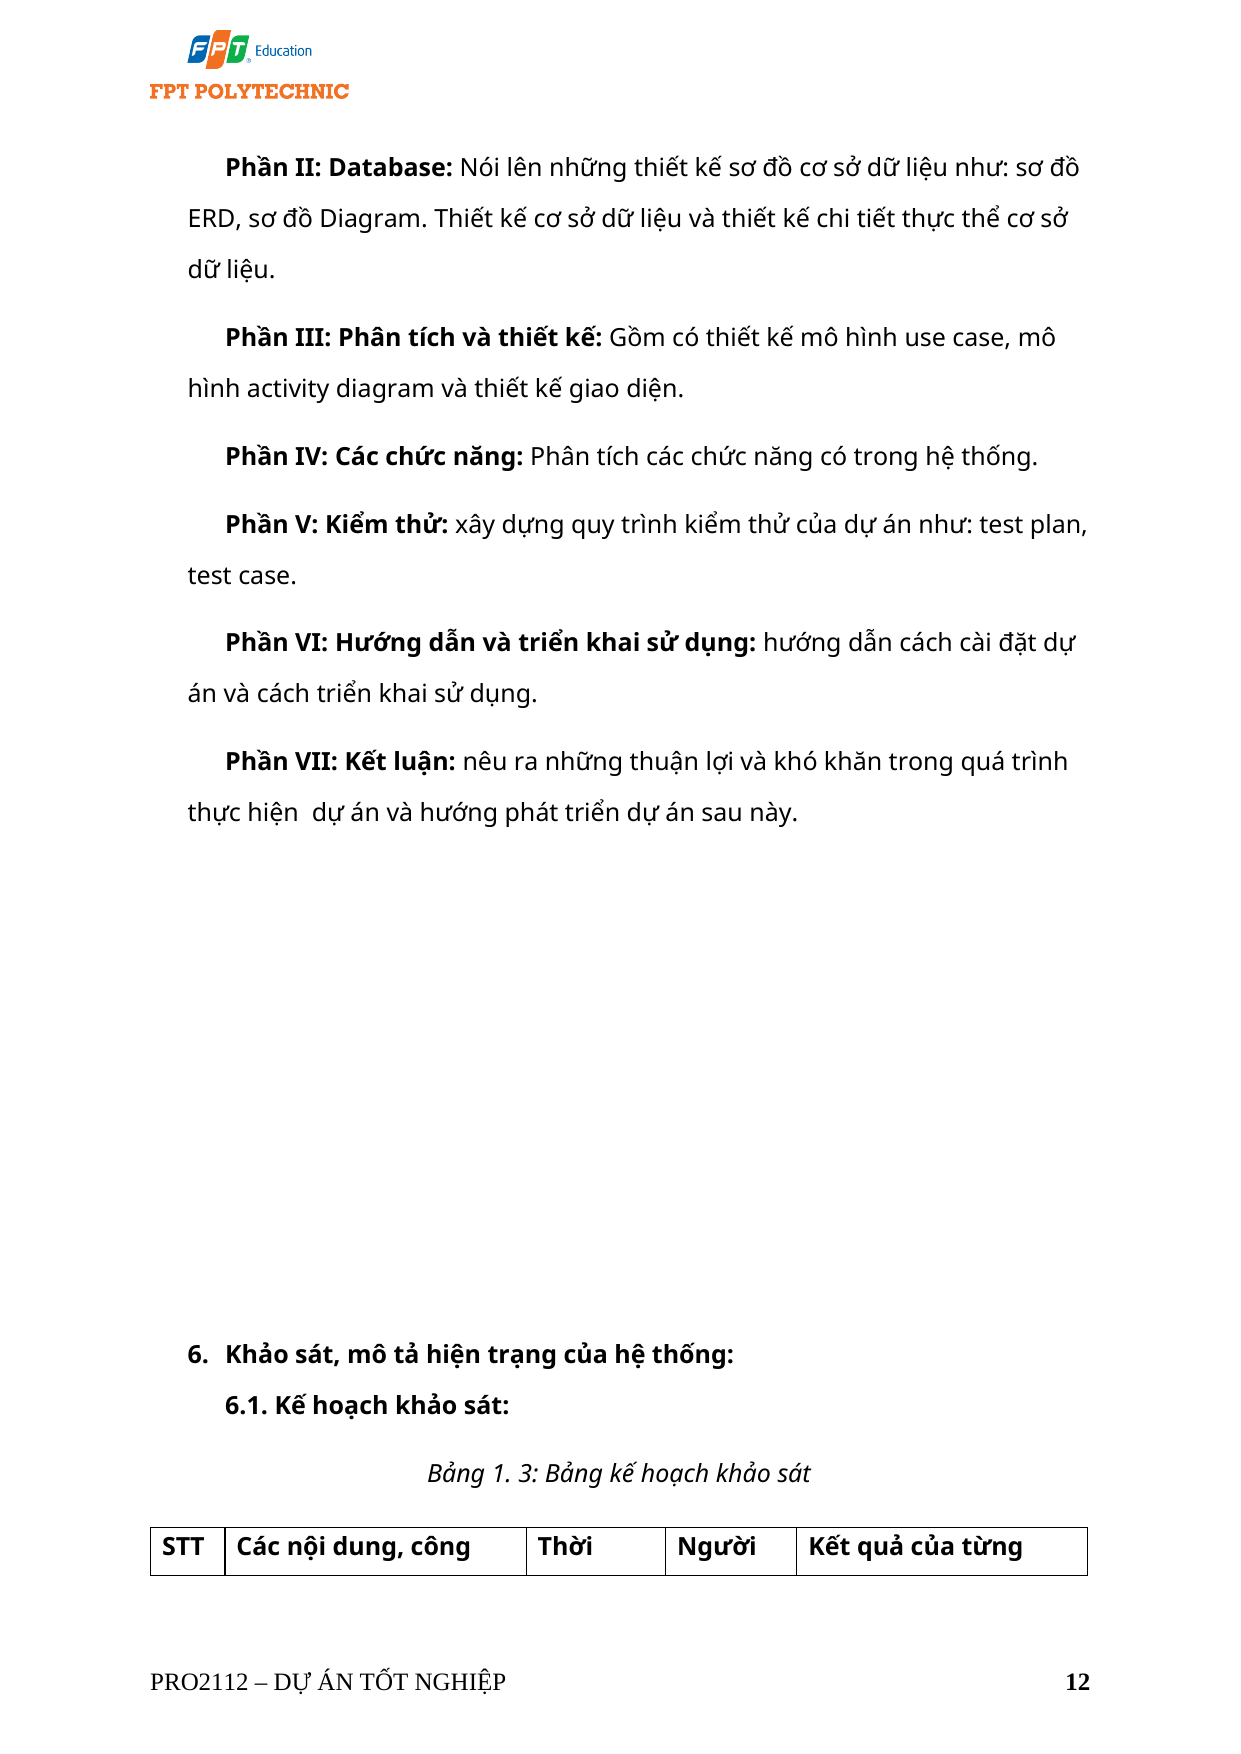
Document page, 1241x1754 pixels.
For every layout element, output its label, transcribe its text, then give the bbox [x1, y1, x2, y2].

table_header STT [151, 1528, 224, 1575]
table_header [797, 1528, 1087, 1575]
list 6.1. Kế hoạch khảo sát: [225, 1387, 1090, 1422]
picture [150, 30, 349, 99]
text Phần III: Phân tích và thiết kế: Gồm có thiết kế mô hình use case, mô hình activity diagram và thiết kế giao diện. [187, 320, 1090, 405]
text Phần IV: Các chức năng: Phân tích các chức năng có trong hệ thống. [187, 438, 1090, 473]
text Phần VI: Hướng dẫn và triển khai sử dụng: hướng dẫn cách cài đặt dự án và cách triển khai sử dụng. [187, 625, 1090, 710]
table_header Thời gian thực hiện [527, 1528, 665, 1575]
text Phần VII: Kết luận: nêu ra những thuận lợi và khó khăn trong quá trình thực hiện dự án và hướng phát triển dự án sau này. [187, 744, 1090, 829]
list Khảo sát, mô tả hiện trạng của hệ thống: [187, 1336, 1090, 1371]
text Phần II: Database: Nói lên những thiết kế sơ đồ cơ sở dữ liệu như: sơ đồ ERD, sơ đồ Diagram. Thiết kế cơ sở dữ liệu và thiết kế chi tiết thực thể cơ sở dữ liệu. [187, 150, 1090, 286]
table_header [226, 1528, 526, 1575]
table_header Người phụ trách [666, 1528, 796, 1575]
text Bảng 1. 3: Bảng kế hoạch khảo sát [150, 1455, 1090, 1489]
text Phần V: Kiểm thử: xây dựng quy trình kiểm thử của dự án như: test plan, test case. [187, 506, 1090, 591]
